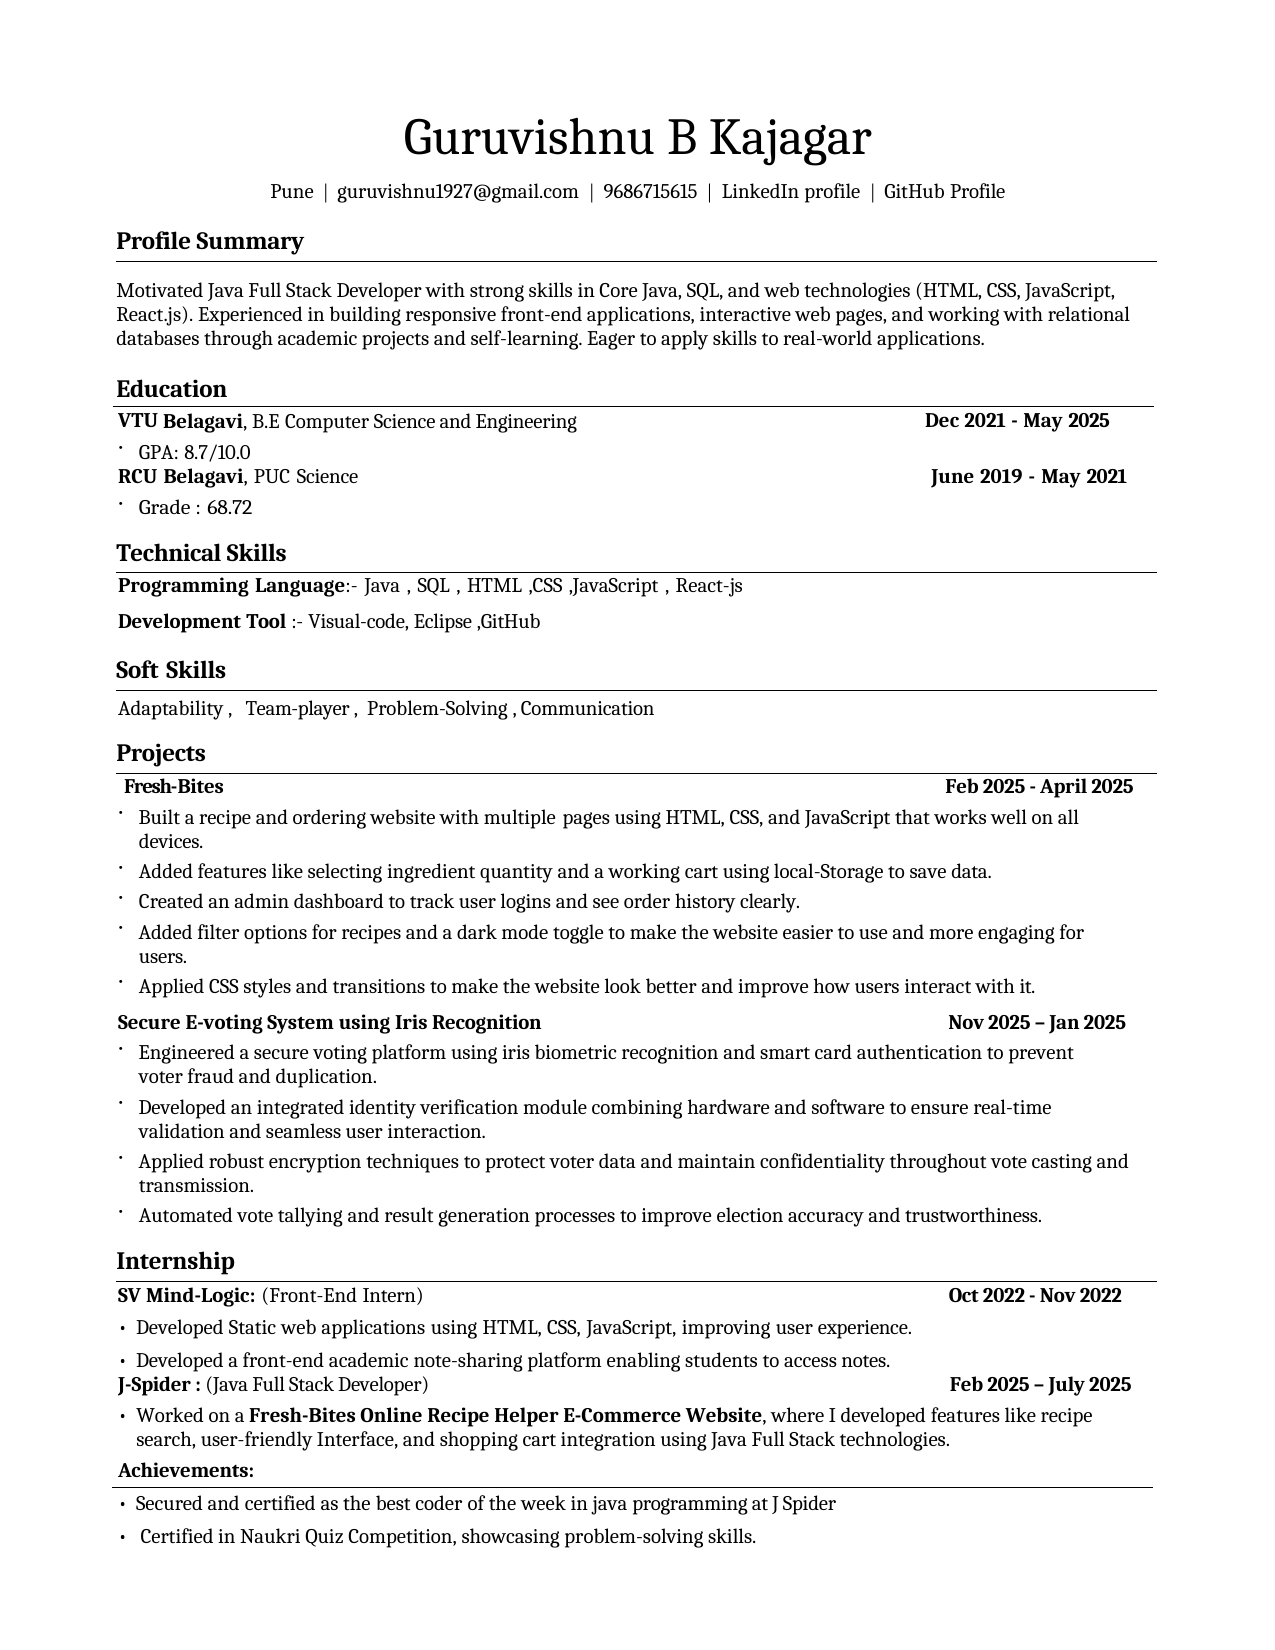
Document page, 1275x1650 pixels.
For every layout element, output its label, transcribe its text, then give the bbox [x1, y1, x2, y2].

list Certified in Naukri Quiz Competition, showcasing problem-solving skills. [118, 1524, 1162, 1548]
list Added features like selecting ingredient quantity and a working cart using local-Storage to save data. [119, 860, 1162, 884]
list Created an admin dashboard to track user logins and see order history clearly. [119, 890, 1162, 914]
text Adaptability , Team-player , Problem-Solving , Communication [118, 696, 1162, 720]
text Development Tool :- Visual-code, Eclipse ,GitHub [118, 610, 1162, 634]
list Secured and certified as the best coder of the week in java programming at J Spider [118, 1492, 1162, 1516]
subtitle Profile Summary [116, 227, 1162, 255]
text SV Mind-Logic: (Front-End Intern) Oct 2022 - Nov 2022 [118, 1283, 1162, 1307]
subtitle Achievements: [118, 1459, 1162, 1483]
text Pune | guruvishnu1927@gmail.com | 9686715615 | LinkedIn profile | GitHub Profile [113, 179, 1162, 204]
subtitle Soft Skills [116, 656, 1162, 684]
list Worked on a Fresh-Bites Online Recipe Helper E-Commerce Website, where I developed features like recipe search, user-friendly Interface, and shopping cart integration using Java Full Stack technologies. [118, 1403, 1112, 1451]
list Automated vote tallying and result generation processes to improve election accuracy and trustworthiness. [119, 1204, 1162, 1228]
subtitle J-Spider : (Java Full Stack Developer) Feb 2025 – July 2025 [118, 1373, 1162, 1397]
subtitle Internship [116, 1247, 1162, 1276]
list Engineered a secure voting platform using iris biometric recognition and smart card authentication to prevent voter fraud and duplication. [119, 1041, 1111, 1089]
text Programming Language:- Java , SQL , HTML ,CSS ,JavaScript , React-js [118, 573, 1162, 597]
title Guruvishnu B Kajagar [113, 107, 1162, 167]
list Developed a front-end academic note-sharing platform enabling students to access notes. [118, 1349, 1162, 1373]
list Added filter options for recipes and a dark mode toggle to make the website easier to use and more engaging for users. [119, 920, 1128, 968]
list GPA: 8.7/10.0 [119, 441, 1162, 464]
list Developed Static web applications using HTML, CSS, JavaScript, improving user experience. [118, 1316, 1162, 1340]
text RCU Belagavi, PUC Science June 2019 - May 2021 [118, 465, 1162, 489]
list Applied CSS styles and transitions to make the website look better and improve how users interact with it. [119, 974, 1162, 998]
list Built a recipe and ordering website with multiple pages using HTML, CSS, and JavaScript that works well on all devices. [119, 806, 1119, 853]
subtitle Fresh-Bites Feb 2025 - April 2025 [124, 775, 1162, 799]
subtitle Motivated Java Full Stack Developer with strong skills in Core Java, SQL, and web technologies (HTML, CSS, JavaScript, React.js). Experienced in building responsive front-end applications, interactive web pages, and working with relational databases through academic projects and self-learning. Eager to apply skills to real-world applications. [116, 279, 1162, 351]
subtitle Technical Skills [116, 538, 1162, 567]
subtitle Education [116, 374, 1162, 403]
list Grade : 68.72 [119, 496, 1162, 519]
subtitle Secure E-voting System using Iris Recognition Nov 2025 – Jan 2025 [118, 1011, 1162, 1035]
list Applied robust encryption techniques to protect voter data and maintain confidentiality throughout vote casting and transmission. [119, 1150, 1130, 1198]
subtitle Projects [116, 739, 1162, 768]
list Developed an integrated identity verification module combining hardware and software to ensure real-time validation and seamless user interaction. [119, 1096, 1091, 1143]
text VTU Belagavi, B.E Computer Science and Engineering Dec 2021 - May 2025 [118, 409, 1162, 434]
